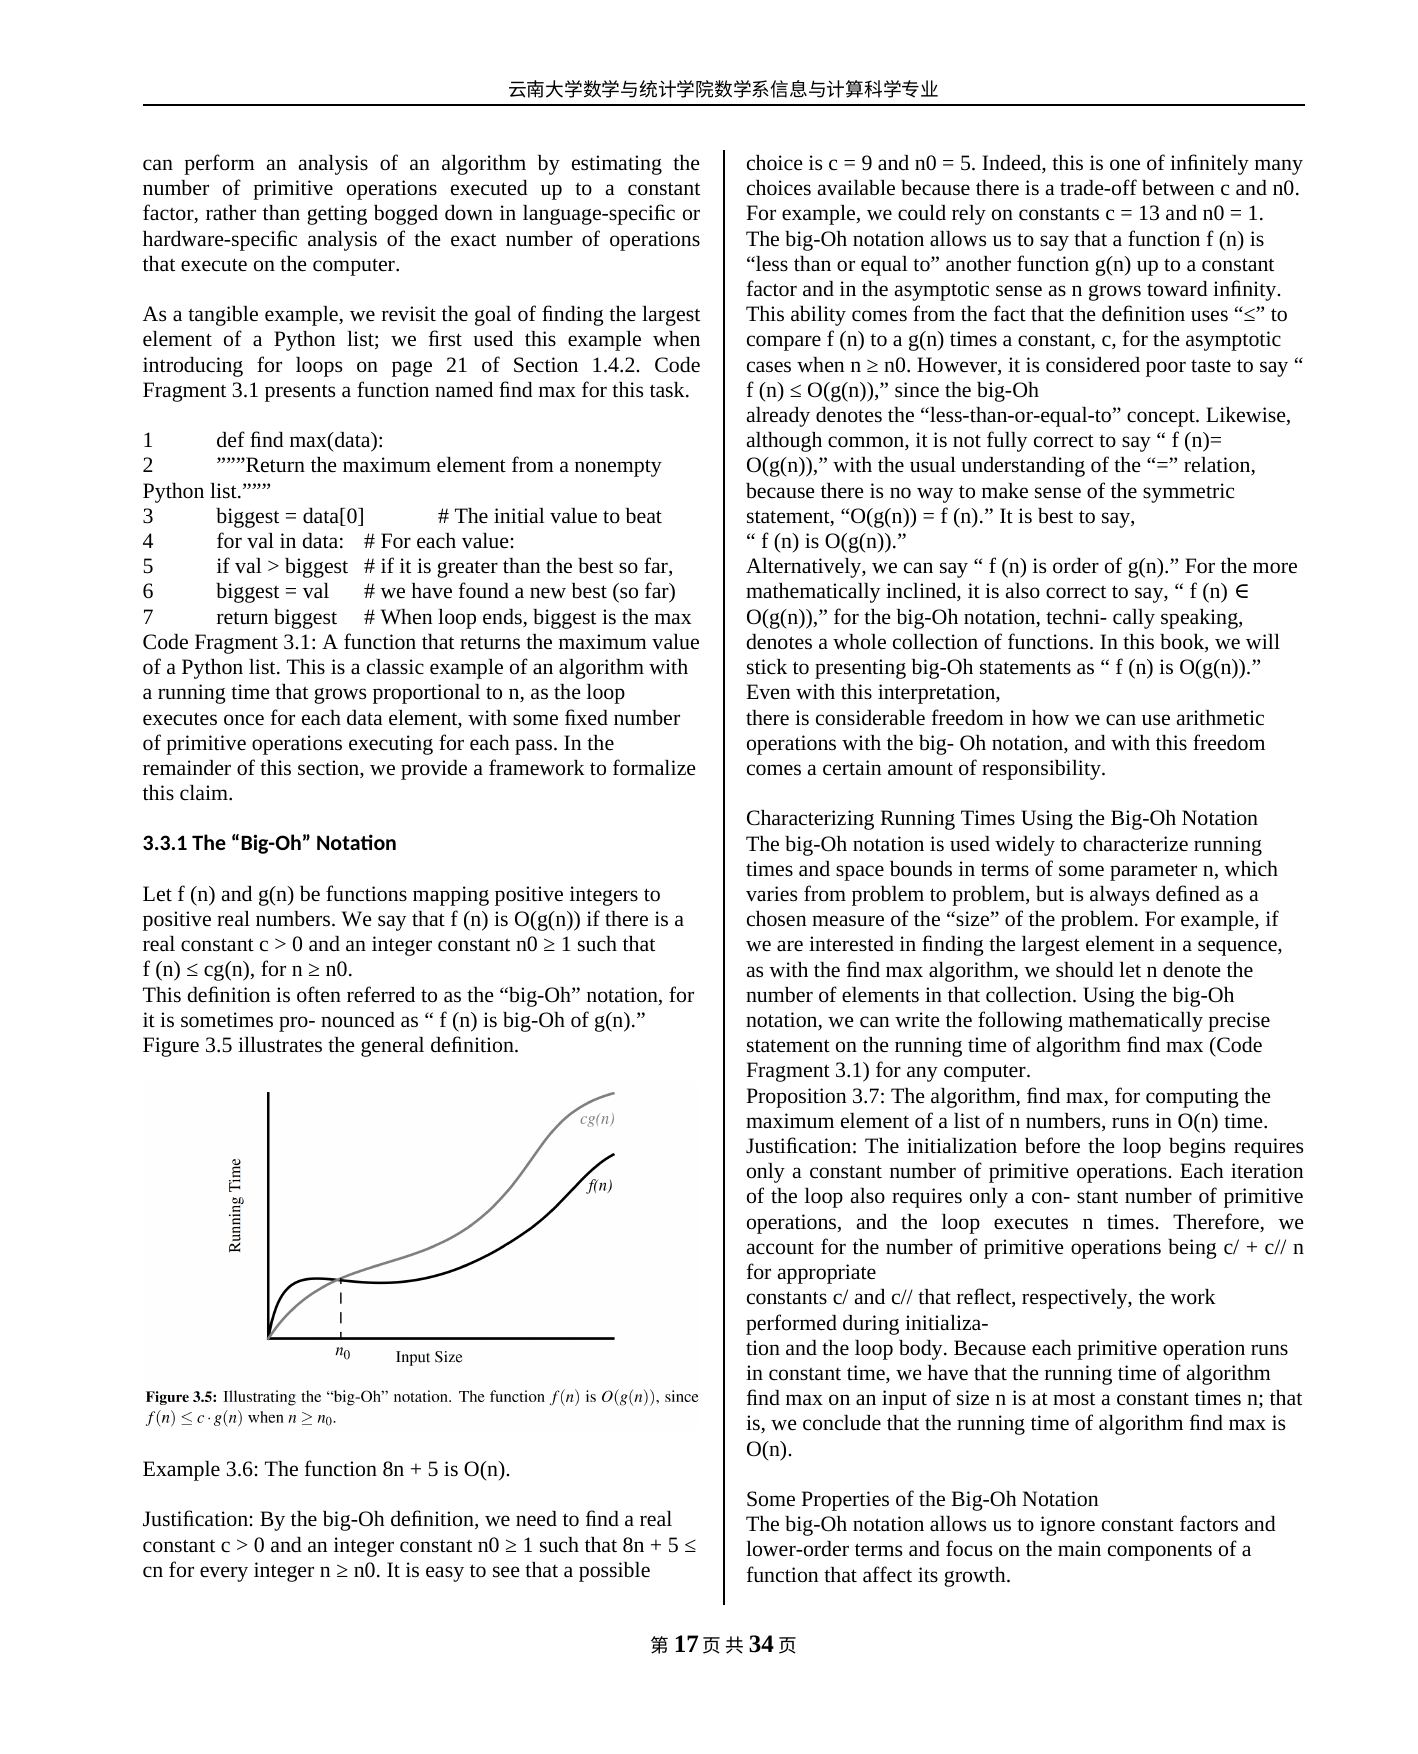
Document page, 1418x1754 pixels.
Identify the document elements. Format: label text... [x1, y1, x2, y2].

text 5 if val > biggest # if it is greater than the best so far, [142, 553, 701, 578]
text 4 for val in data: # For each value: [142, 528, 701, 553]
text The big-Oh notation allows us to ignore constant factors and lower-order terms and focus on the main components of a function that affect its growth. [746, 1511, 1305, 1587]
picture [142, 1082, 702, 1431]
text Some Properties of the Big-Oh Notation [746, 1486, 1305, 1511]
text constants c/ and c// that reﬂect, respectively, the work performed during initializa- [746, 1284, 1305, 1335]
text Justiﬁcation: The initialization before the loop begins requires only a constant number of primitive operations. Each iteration of the loop also requires only a con- stant number of primitive operations, and the loop executes n times. Therefore, we account for the number of primitive operations being c/ + c// n for appropriate [746, 1133, 1305, 1284]
text f (n) ≤ cg(n), for n ≥ n0. [142, 956, 701, 982]
text 7 return biggest # When loop ends, biggest is the max [142, 604, 701, 629]
text 3.3.1 The “Big-Oh” Notation [142, 831, 701, 856]
text The big-Oh notation allows us to say that a function f (n) is “less than or equal to” another function g(n) up to a constant factor and in the asymptotic sense as n grows toward inﬁnity. This ability comes from the fact that the deﬁnition uses “≤” to compare f (n) to a g(n) times a constant, c, for the asymptotic cases when n ≥ n0. However, it is considered poor taste to say “ f (n) ≤ O(g(n)),” since the big-Oh [746, 226, 1305, 402]
text already denotes the “less-than-or-equal-to” concept. Likewise, although common, it is not fully correct to say “ f (n)= O(g(n)),” with the usual understanding of the “=” relation, because there is no way to make sense of the symmetric statement, “O(g(n)) = f (n).” It is best to say, [746, 402, 1305, 528]
text Justiﬁcation: By the big-Oh deﬁnition, we need to ﬁnd a real constant c > 0 and an integer constant n0 ≥ 1 such that 8n + 5 ≤ cn for every integer n ≥ n0. It is easy to see that a possible choice is c = 9 and n0 = 5. Indeed, this is one of inﬁnitely many choices available because there is a trade-off between c and n0. For example, we could rely on constants c = 13 and n0 = 1. [142, 1506, 701, 1582]
text Code Fragment 3.1: A function that returns the maximum value of a Python list. This is a classic example of an algorithm with a running time that grows proportional to n, as the loop executes once for each data element, with some ﬁxed number of primitive operations executing for each pass. In the remainder of this section, we provide a framework to formalize this claim. [142, 629, 701, 805]
text As a tangible example, we revisit the goal of ﬁnding the largest element of a Python list; we ﬁrst used this example when introducing for loops on page 21 of Section 1.4.2. Code Fragment 3.1 presents a function named ﬁnd max for this task. [142, 301, 701, 402]
text “ f (n) is O(g(n)).” [746, 528, 1305, 553]
text 6 biggest = val # we have found a new best (so far) [142, 578, 701, 604]
text 2 ”””Return the maximum element from a nonempty Python list.””” [142, 452, 701, 503]
text The big-Oh notation is used widely to characterize running times and space bounds in terms of some parameter n, which varies from problem to problem, but is always deﬁned as a chosen measure of the “size” of the problem. For example, if we are interested in ﬁnding the largest element in a sequence, as with the ﬁnd max algorithm, we should let n denote the number of elements in that collection. Using the big-Oh notation, we can write the following mathematically precise statement on the running time of algorithm ﬁnd max (Code Fragment 3.1) for any computer. [746, 831, 1305, 1083]
text Example 3.6: The function 8n + 5 is O(n). [142, 1456, 701, 1481]
text Proposition 3.7: The algorithm, ﬁnd max, for computing the maximum element of a list of n numbers, runs in O(n) time. [746, 1083, 1305, 1133]
text Characterizing Running Times Using the Big-Oh Notation [746, 805, 1305, 831]
text This deﬁnition is often referred to as the “big-Oh” notation, for it is sometimes pro- nounced as “ f (n) is big-Oh of g(n).” Figure 3.5 illustrates the general deﬁnition. [142, 982, 701, 1057]
text Justiﬁcation: By the big-Oh deﬁnition, we need to ﬁnd a real constant c > 0 and an integer constant n0 ≥ 1 such that 8n + 5 ≤ cn for every integer n ≥ n0. It is easy to see that a possible choice is c = 9 and n0 = 5. Indeed, this is one of inﬁnitely many choices available because there is a trade-off between c and n0. For example, we could rely on constants c = 13 and n0 = 1. [746, 150, 1305, 226]
text 1 def ﬁnd max(data): [142, 427, 701, 452]
text 3 biggest = data[0] # The initial value to beat [142, 503, 701, 528]
text there is considerable freedom in how we can use arithmetic operations with the big- Oh notation, and with this freedom comes a certain amount of responsibility. [746, 704, 1305, 780]
text Alternatively, we can say “ f (n) is order of g(n).” For the more mathematically inclined, it is also correct to say, “ f (n) ∈ O(g(n)),” for the big-Oh notation, techni- cally speaking, denotes a whole collection of functions. In this book, we will stick to presenting big-Oh statements as “ f (n) is O(g(n)).” Even with this interpretation, [746, 553, 1305, 704]
text Let f (n) and g(n) be functions mapping positive integers to positive real numbers. We say that f (n) is O(g(n)) if there is a real constant c > 0 and an integer constant n0 ≥ 1 such that [142, 881, 701, 956]
text tion and the loop body. Because each primitive operation runs in constant time, we have that the running time of algorithm ﬁnd max on an input of size n is at most a constant times n; that is, we conclude that the running time of algorithm ﬁnd max is O(n). [746, 1335, 1305, 1461]
